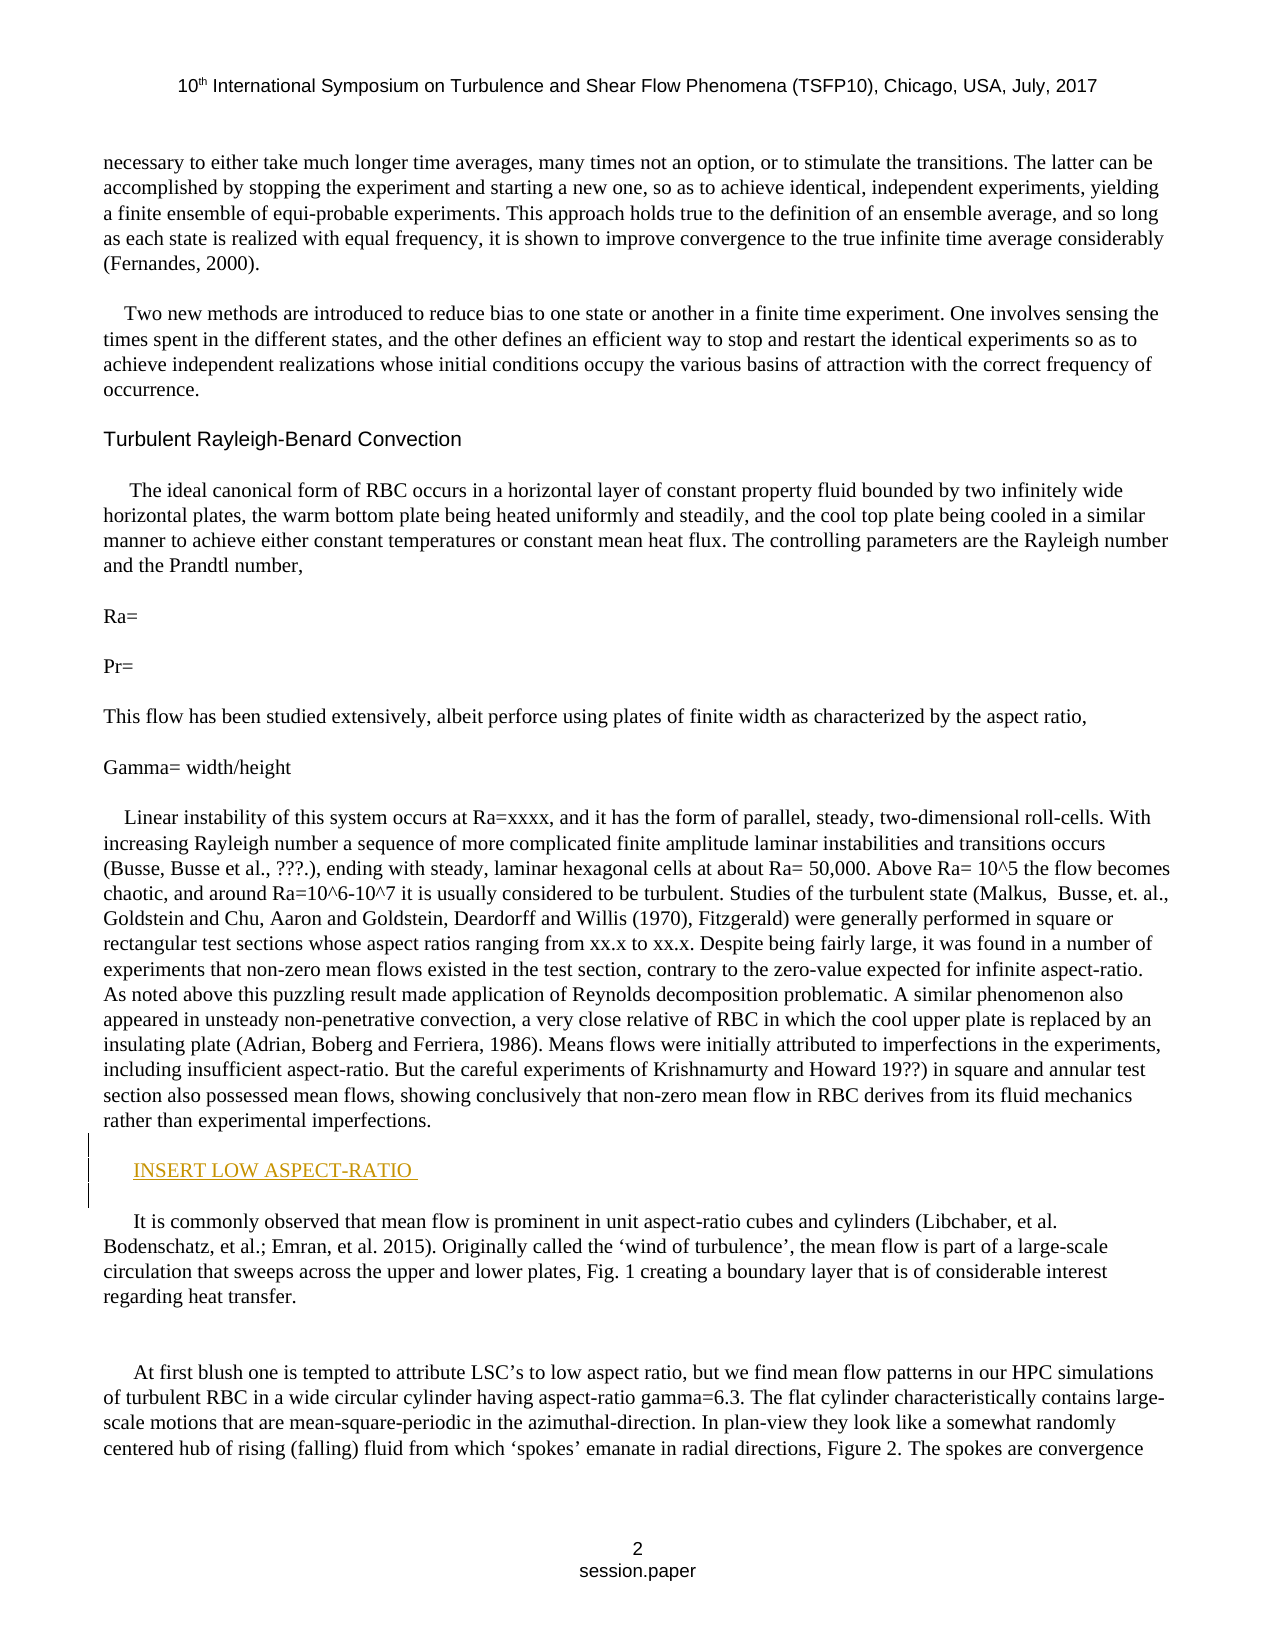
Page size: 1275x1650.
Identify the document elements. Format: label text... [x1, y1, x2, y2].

text It is commonly observed that mean flow is prominent in unit aspect-ratio cubes and cylinders (Libchaber, et al. Bodenschatz, et al.; Emran, et al. 2015). Originally called the ‘wind of turbulence’, the mean flow is part of a large-scale circulation that sweeps across the upper and lower plates, Fig. 1 creating a boundary layer that is of considerable interest regarding heat transfer. [103, 1209, 1172, 1308]
text Linear instability of this system occurs at Ra=xxxx, and it has the form of parallel, steady, two-dimensional roll-cells. With increasing Rayleigh number a sequence of more complicated finite amplitude laminar instabilities and transitions occurs (Busse, Busse et al., ???.), ending with steady, laminar hexagonal cells at about Ra= 50,000. Above Ra= 10^5 the flow becomes chaotic, and around Ra=10^6-10^7 it is usually considered to be turbulent. Studies of the turbulent state (Malkus, Busse, et. al., Goldstein and Chu, Aaron and Goldstein, Deardorff and Willis (1970), Fitzgerald) were generally performed in square or rectangular test sections whose aspect ratios ranging from xx.x to xx.x. Despite being fairly large, it was found in a number of experiments that non-zero mean flows existed in the test section, contrary to the zero-value expected for infinite aspect-ratio. As noted above this puzzling result made application of Reynolds decomposition problematic. A similar phenomenon also appeared in unsteady non-penetrative convection, a very close relative of RBC in which the cool upper plate is replaced by an insulating plate (Adrian, Boberg and Ferriera, 1986). Means flows were initially attributed to imperfections in the experiments, including insufficient aspect-ratio. But the careful experiments of Krishnamurty and Howard 19??) in square and annular test section also possessed mean flows, showing conclusively that non-zero mean flow in RBC derives from its fluid mechanics rather than experimental imperfections. [103, 805, 1172, 1132]
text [103, 150, 1172, 275]
text The ideal canonical form of RBC occurs in a horizontal layer of constant property fluid bounded by two infinitely wide horizontal plates, the warm bottom plate being heated uniformly and steadily, and the cool top plate being cooled in a similar manner to achieve either constant temperatures or constant mean heat flux. The controlling parameters are the Rayleigh number and the Prandtl number, [103, 478, 1172, 577]
text This flow has been studied extensively, albeit perforce using plates of finite width as characterized by the aspect ratio, [103, 704, 1172, 728]
text Gamma= width/height [103, 755, 1172, 779]
text Turbulent Rayleigh-Benard Convection [103, 427, 1172, 451]
text Two new methods are introduced to reduce bias to one state or another in a finite time experiment. One involves sensing the times spent in the different states, and the other defines an efficient way to stop and restart the identical experiments so as to achieve independent realizations whose initial conditions occupy the various basins of attraction with the correct frequency of occurrence. [103, 301, 1172, 401]
text Ra= [103, 604, 1172, 628]
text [103, 1360, 1172, 1459]
text Pr= [103, 654, 1172, 678]
